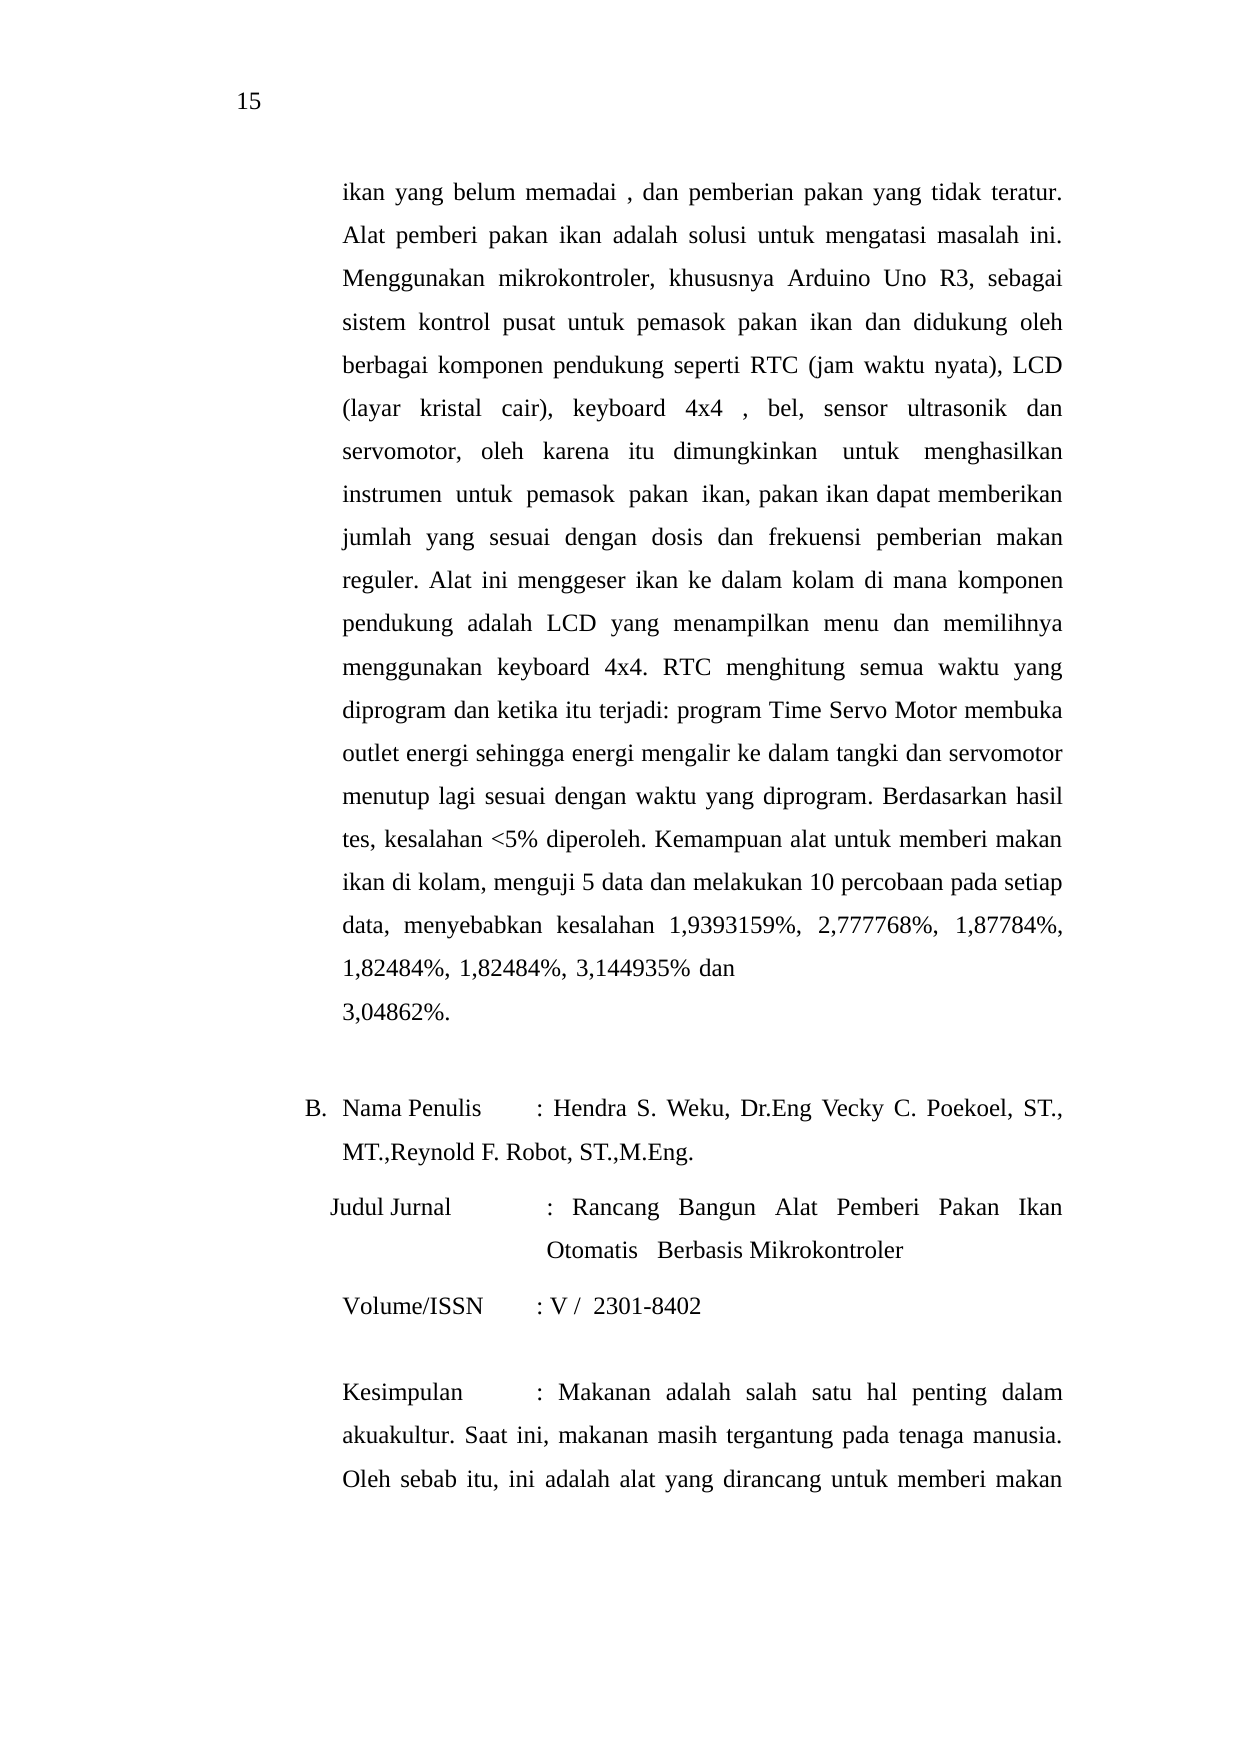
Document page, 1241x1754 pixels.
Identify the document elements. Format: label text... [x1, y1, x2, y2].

list Nama Penulis : Hendra S. Weku, Dr.Eng Vecky C. Poekoel, ST., MT.,Reynold F. Robot, ST.,M.Eng. [304, 1093, 1063, 1165]
text Volume/ISSN : V / 2301-8402 [342, 1291, 1063, 1320]
text 3,04862%. [342, 997, 1063, 1026]
text Judul Jurnal : Rancang Bangun Alat Pemberi Pakan Ikan Otomatis Berbasis Mikrokontroler [330, 1192, 1063, 1264]
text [342, 1377, 1063, 1492]
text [342, 177, 1063, 982]
